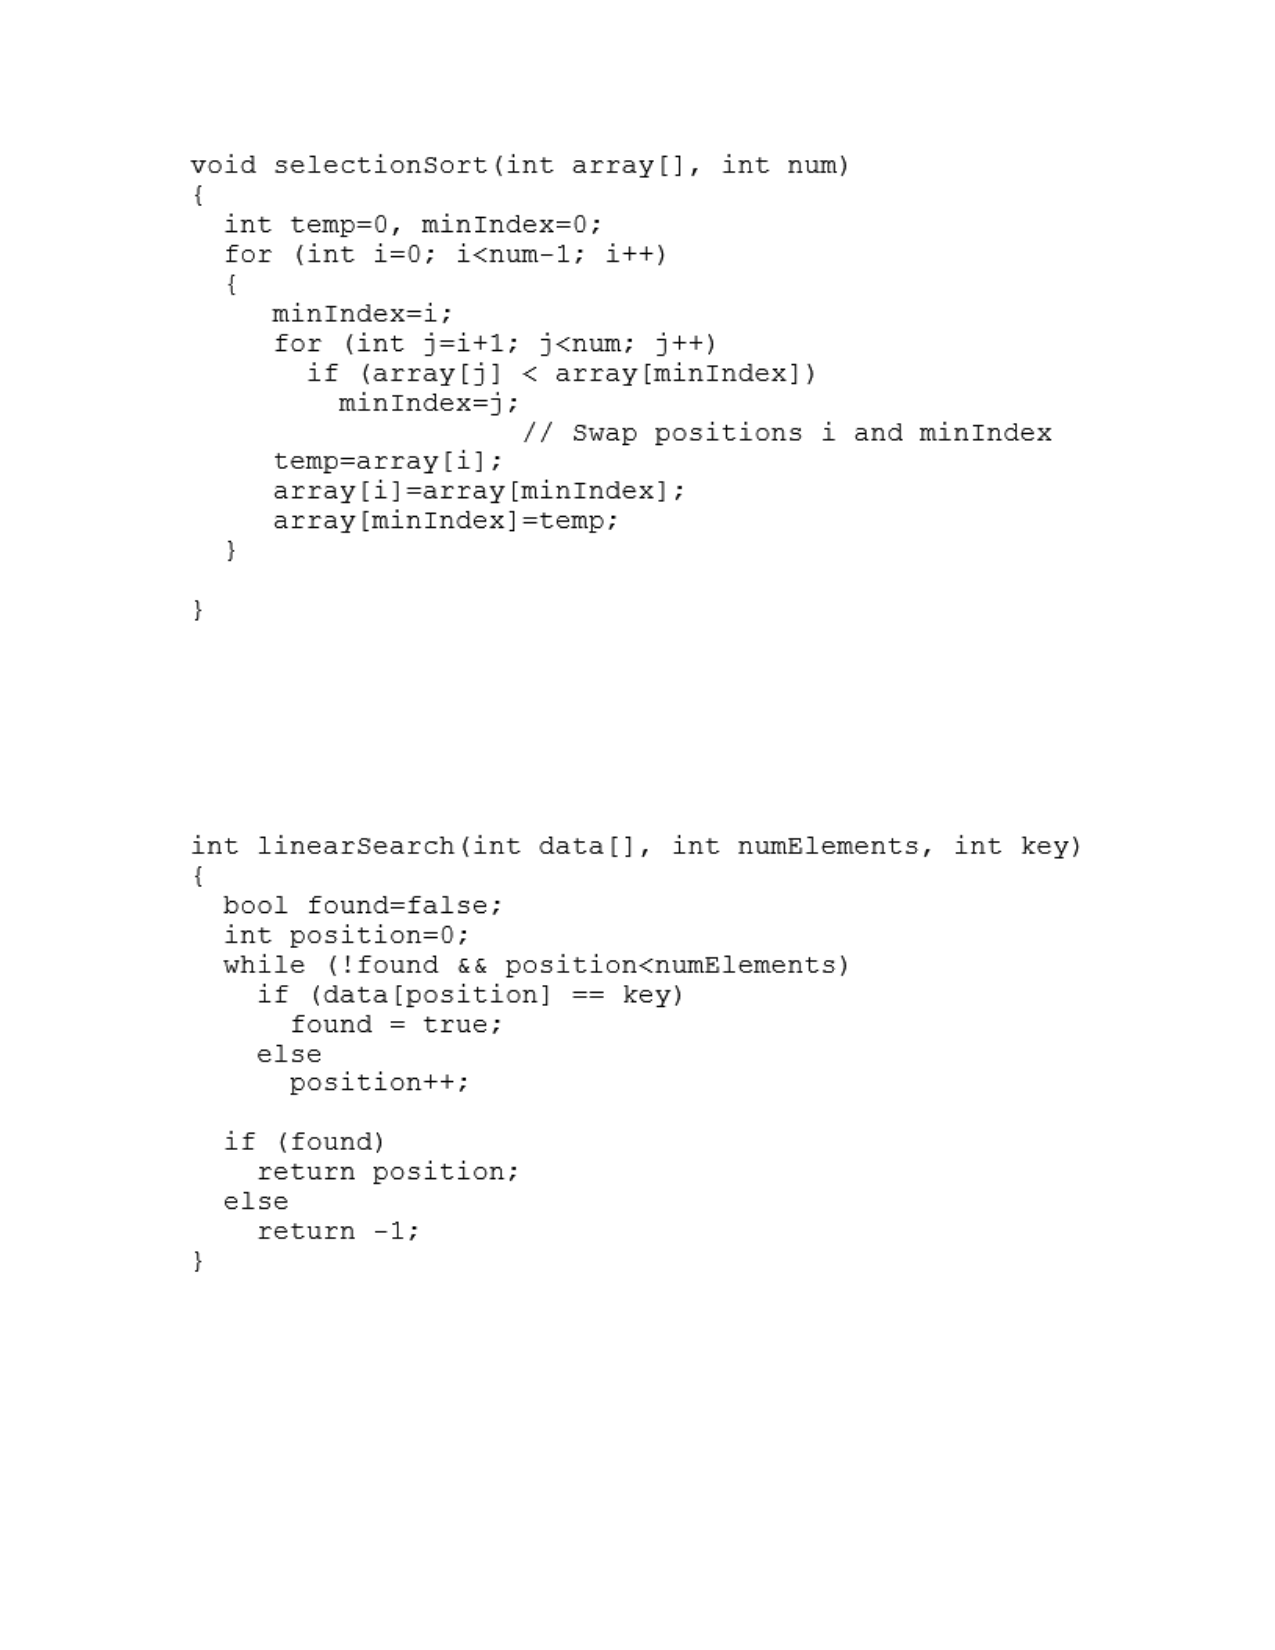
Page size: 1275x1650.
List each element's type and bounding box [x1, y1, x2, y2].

picture [150, 134, 1122, 1319]
